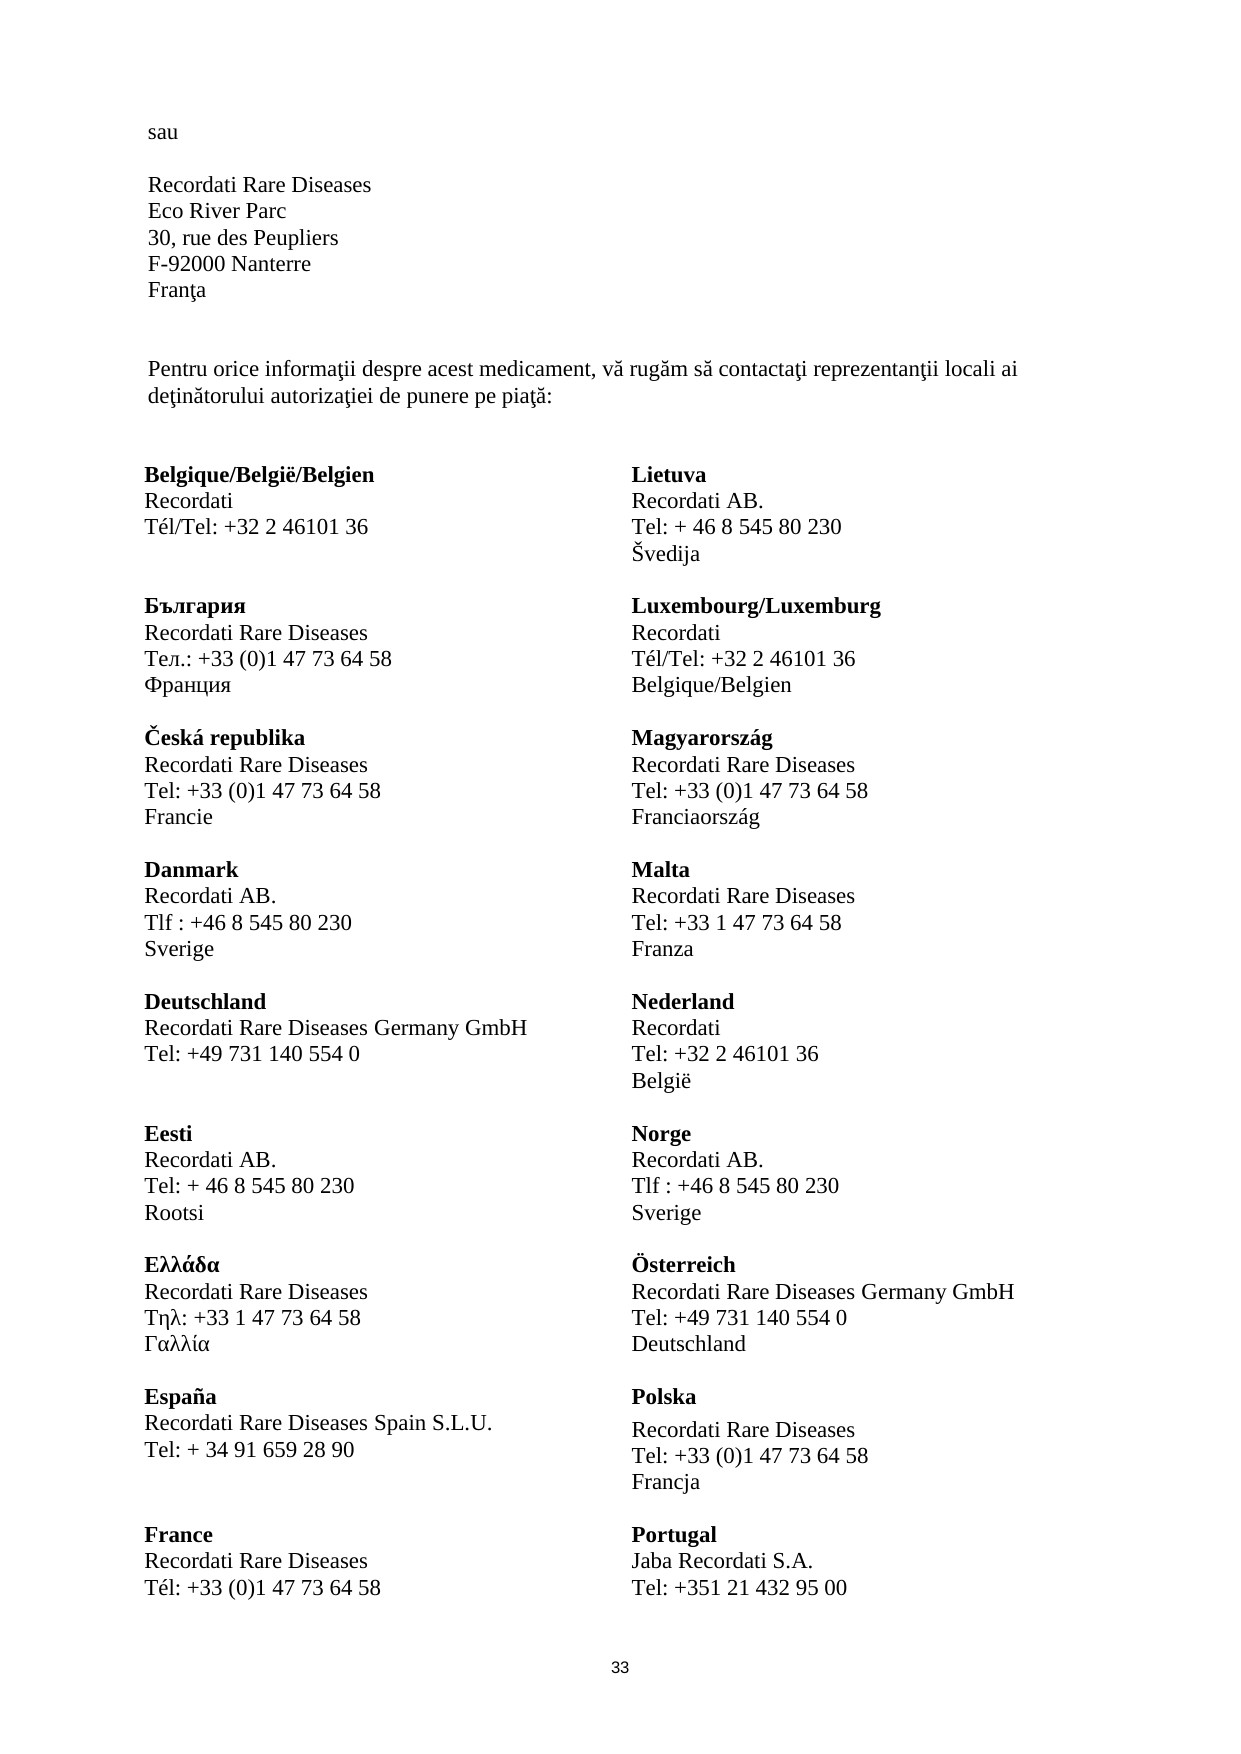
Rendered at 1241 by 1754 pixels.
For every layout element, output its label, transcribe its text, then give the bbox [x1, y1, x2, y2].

table_cell Deutschland Recordati Rare Diseases Germany GmbH Tel: +49 731 140 554 0 [133, 988, 620, 1119]
table_cell България Recordati Rare Diseases Teл.: +33 (0)1 47 73 64 58 Франция [133, 593, 620, 724]
table_header Lietuva Recordati AB. Tel: + 46 8 545 80 230 Švedija [620, 461, 1107, 592]
table_cell Magyarország Recordati Rare Diseases Tel: +33 (0)1 47 73 64 58 Franciaország [620, 724, 1107, 856]
table_cell Luxembourg/Luxemburg Recordati Tél/Tel: +32 2 46101 36 Belgique/Belgien [620, 593, 1107, 724]
table_cell Ελλάδα Recordati Rare Diseases Τηλ: +33 1 47 73 64 58 Γαλλία [133, 1251, 620, 1383]
table_cell Česká republika Recordati Rare Diseases Tel: +33 (0)1 47 73 64 58 Francie [133, 724, 620, 856]
table_cell Eesti Recordati AB. Tel: + 46 8 545 80 230 Rootsi [133, 1120, 620, 1251]
table_cell España Recordati Rare Diseases Spain S.L.U. Tel: + 34 91 659 28 90 [133, 1383, 620, 1521]
table_cell Norge Recordati AB. Tlf : +46 8 545 80 230 Sverige [620, 1120, 1107, 1251]
table_header Belgique/België/Belgien Recordati Tél/Tel: +32 2 46101 36 [133, 461, 620, 592]
text F-92000 Nanterre [148, 250, 1092, 276]
table_cell France Recordati Rare Diseases Tél: +33 (0)1 47 73 64 58 [133, 1521, 620, 1621]
table_cell Portugal Jaba Recordati S.A. Tel: +351 21 432 95 00 [620, 1521, 1107, 1621]
list Pentru orice informaţii despre acest medicament, vă rugăm să contactaţi reprezentanţii locali ai deţinătorului autorizaţiei de punere pe piaţă: [148, 355, 1092, 408]
list sau [148, 118, 1093, 144]
table_cell Malta Recordati Rare Diseases Tel: +33 1 47 73 64 58 Franza [620, 856, 1107, 988]
table_cell Nederland Recordati Tel: +32 2 46101 36 België [620, 988, 1107, 1119]
table_cell Danmark Recordati AB. Tlf : +46 8 545 80 230 Sverige [133, 856, 620, 988]
text Franţa [148, 276, 1092, 303]
table_cell Österreich Recordati Rare Diseases Germany GmbH Tel: +49 731 140 554 0 Deutschland [620, 1251, 1107, 1383]
text Eco River Parc [148, 197, 1092, 223]
table_cell Polska Recordati Rare Diseases Tel: +33 (0)1 47 73 64 58 Francja [620, 1383, 1107, 1521]
text 30, rue des Peupliers [148, 223, 1092, 250]
text Recordati Rare Diseases [148, 171, 1092, 197]
